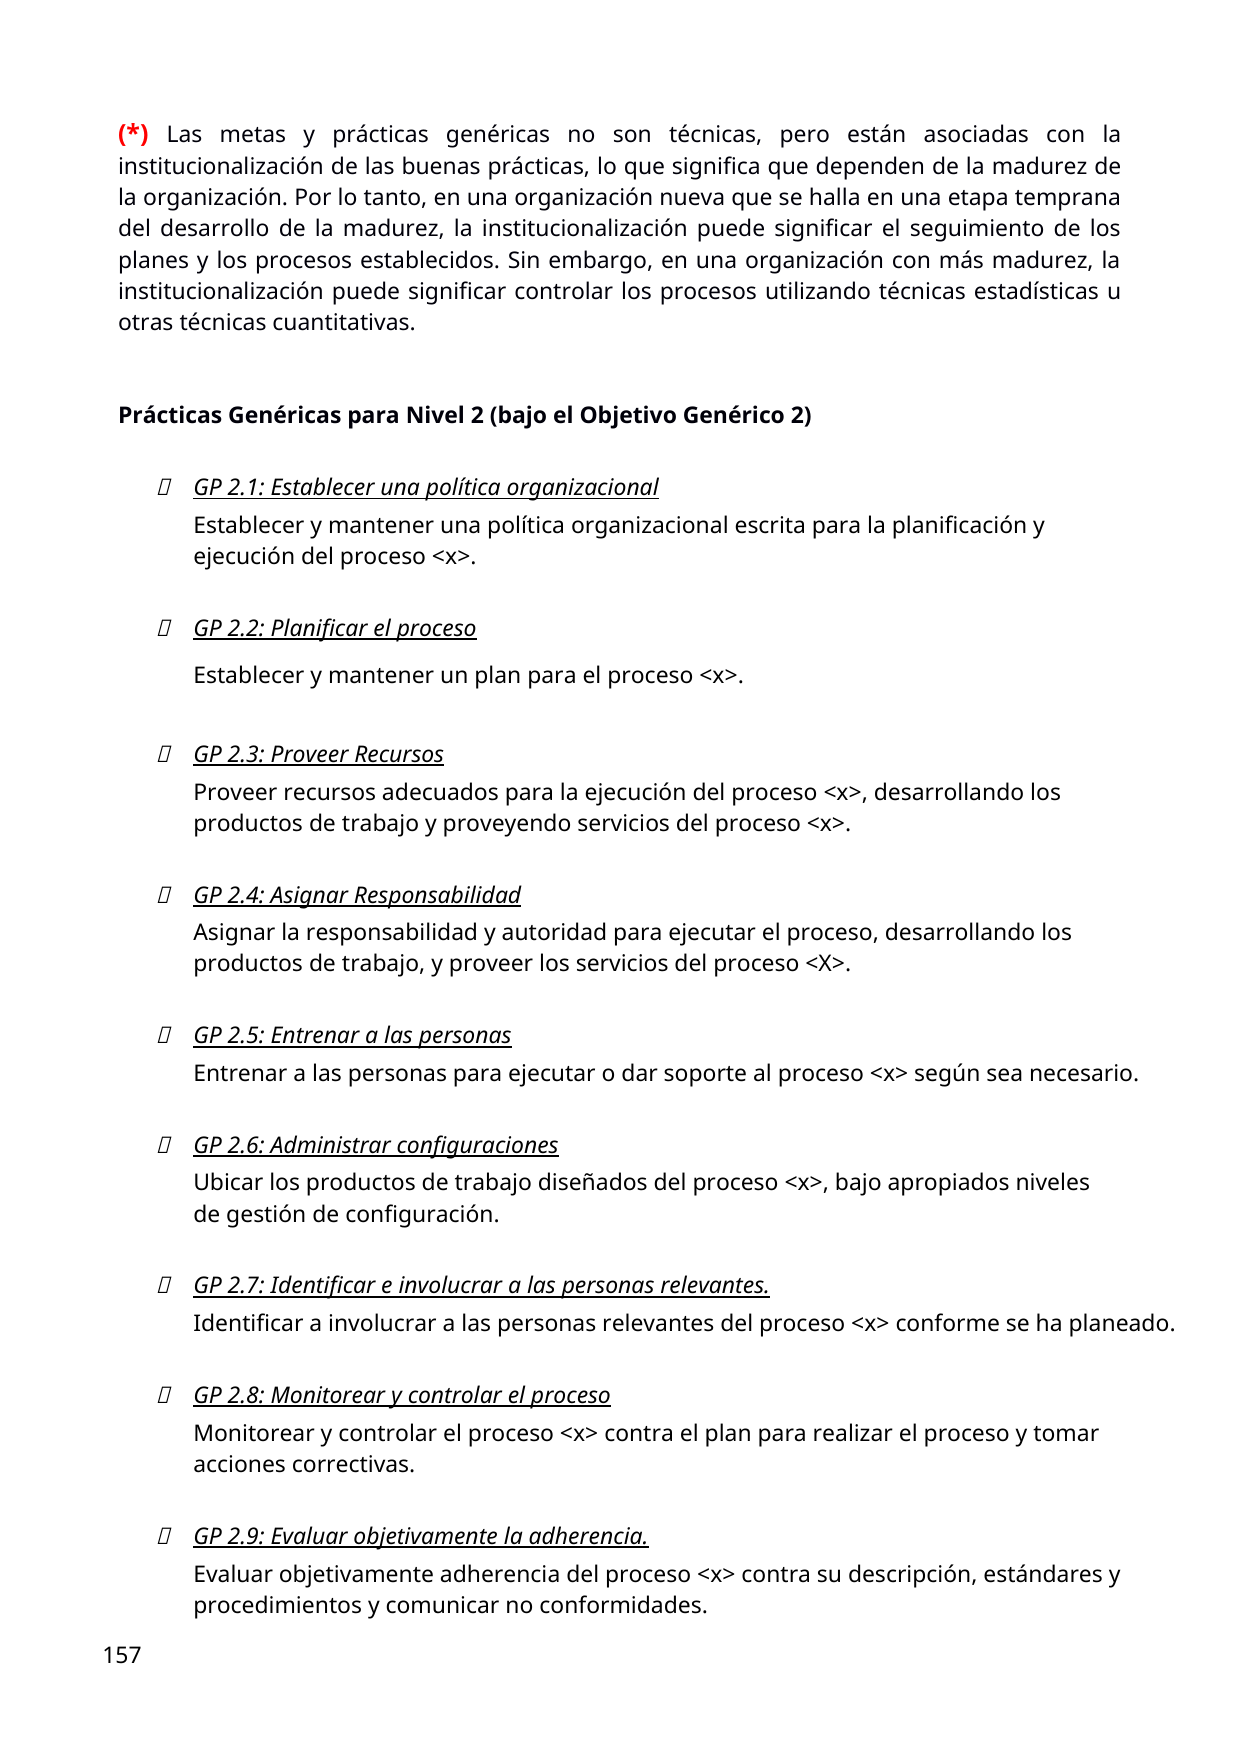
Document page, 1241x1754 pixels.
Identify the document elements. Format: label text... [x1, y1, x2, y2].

list GP 2.6: Administrar configuraciones [155, 1119, 1182, 1166]
subtitle Prácticas Genéricas para Nivel 2 (bajo el Objetivo Genérico 2) [118, 399, 1182, 430]
list GP 2.5: Entrenar a las personas [155, 1010, 1182, 1057]
list GP 2.9: Evaluar objetivamente la adherencia. [155, 1510, 1182, 1557]
text Ubicar los productos de trabajo diseñados del proceso <x>, bajo apropiados niveles de gestión de configuración. [193, 1166, 1122, 1229]
text Identificar a involucrar a las personas relevantes del proceso <x> conforme se ha planeado. [193, 1307, 1182, 1338]
text Proveer recursos adecuados para la ejecución del proceso <x>, desarrollando los productos de trabajo y proveyendo servicios del proceso <x>. [193, 775, 1122, 838]
text (*) Las metas y prácticas genéricas no son técnicas, pero están asociadas con la institucionalización de las buenas prácticas, lo que significa que dependen de la madurez de la organización. Por lo tanto, en una organización nueva que se halla en una etapa temprana del desarrollo de la madurez, la institucionalización puede significar el seguimiento de los planes y los procesos establecidos. Sin embargo, en una organización con más madurez, la institucionalización puede significar controlar los procesos utilizando técnicas estadísticas u otras técnicas cuantitativas. [118, 116, 1122, 337]
list GP 2.2: Planificar el proceso [155, 602, 1182, 649]
list GP 2.4: Asignar Responsabilidad [155, 869, 1182, 916]
text Establecer y mantener un plan para el proceso <x>. [193, 659, 1182, 691]
text Asignar la responsabilidad y autoridad para ejecutar el proceso, desarrollando los productos de trabajo, y proveer los servicios del proceso <X>. [193, 916, 1115, 979]
text Monitorear y controlar el proceso <x> contra el plan para realizar el proceso y tomar acciones correctivas. [193, 1417, 1122, 1479]
list GP 2.8: Monitorear y controlar el proceso [155, 1369, 1182, 1417]
list GP 2.7: Identificar e involucrar a las personas relevantes. [155, 1260, 1182, 1307]
text Establecer y mantener una política organizacional escrita para la planificación y ejecución del proceso <x>. [193, 509, 1115, 571]
list GP 2.1: Establecer una política organizacional [155, 462, 1182, 509]
list GP 2.3: Proveer Recursos [155, 728, 1182, 775]
text Evaluar objetivamente adherencia del proceso <x> contra su descripción, estándares y procedimientos y comunicar no conformidades. [193, 1558, 1182, 1620]
text Entrenar a las personas para ejecutar o dar soporte al proceso <x> según sea necesario. [193, 1057, 1182, 1088]
